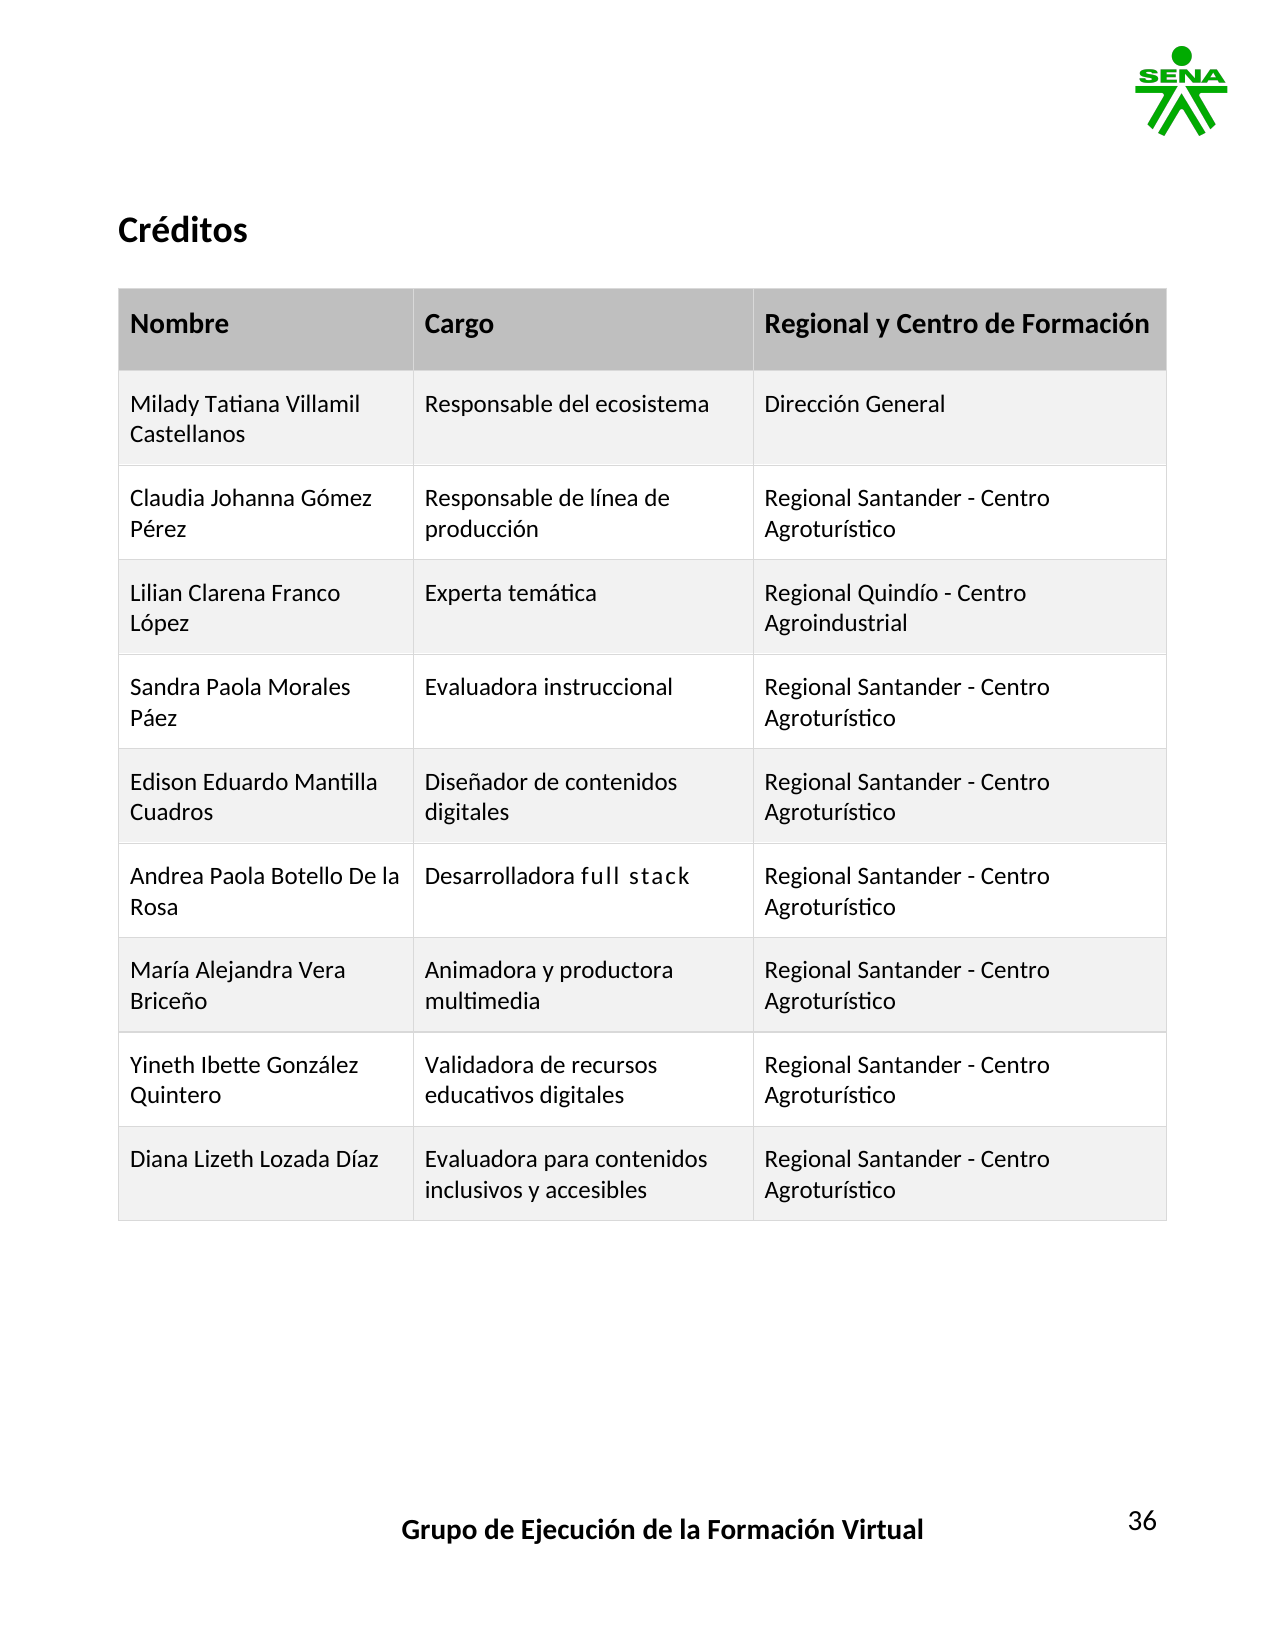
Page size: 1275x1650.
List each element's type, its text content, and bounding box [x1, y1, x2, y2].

table_cell Responsable del ecosistema [414, 371, 753, 464]
table_cell Regional Santander - Centro Agroturístico [754, 749, 1166, 842]
table_cell Regional Santander - Centro Agroturístico [754, 466, 1166, 559]
table_cell Diana Lizeth Lozada Díaz [119, 1127, 413, 1220]
table_cell Regional Santander - Centro Agroturístico [754, 938, 1166, 1031]
table_header Cargo [414, 289, 753, 370]
picture [1135, 46, 1228, 136]
table_cell Validadora de recursos educativos digitales [414, 1033, 753, 1126]
table_cell María Alejandra Vera Briceño [119, 938, 413, 1031]
table_cell Experta temática [414, 560, 753, 653]
table_header Nombre [119, 289, 413, 370]
table_cell Lilian Clarena Franco López [119, 560, 413, 653]
table_cell Yineth Ibette González Quintero [119, 1033, 413, 1126]
table_cell Regional Quindío - Centro Agroindustrial [754, 560, 1166, 653]
table_header Regional y Centro de Formación [754, 289, 1166, 370]
table_cell Claudia Johanna Gómez Pérez [119, 466, 413, 559]
table_cell Andrea Paola Botello De la Rosa [119, 844, 413, 937]
table_cell Sandra Paola Morales Páez [119, 655, 413, 748]
table_cell Regional Santander - Centro Agroturístico [754, 1127, 1166, 1220]
text Créditos [118, 206, 1157, 252]
table_cell Evaluadora instruccional [414, 655, 753, 748]
table_cell Responsable de línea de producción [414, 466, 753, 559]
table_cell Milady Tatiana Villamil Castellanos [119, 371, 413, 464]
table_cell Edison Eduardo Mantilla Cuadros [119, 749, 413, 842]
table_cell Dirección General [754, 371, 1166, 464]
table_cell Regional Santander - Centro Agroturístico [754, 655, 1166, 748]
table_cell Desarrolladora full stack [414, 844, 753, 937]
table_cell Regional Santander - Centro Agroturístico [754, 1033, 1166, 1126]
table_cell Animadora y productora multimedia [414, 938, 753, 1031]
table_cell Diseñador de contenidos digitales [414, 749, 753, 842]
table_cell Evaluadora para contenidos inclusivos y accesibles [414, 1127, 753, 1220]
table_cell Regional Santander - Centro Agroturístico [754, 844, 1166, 937]
